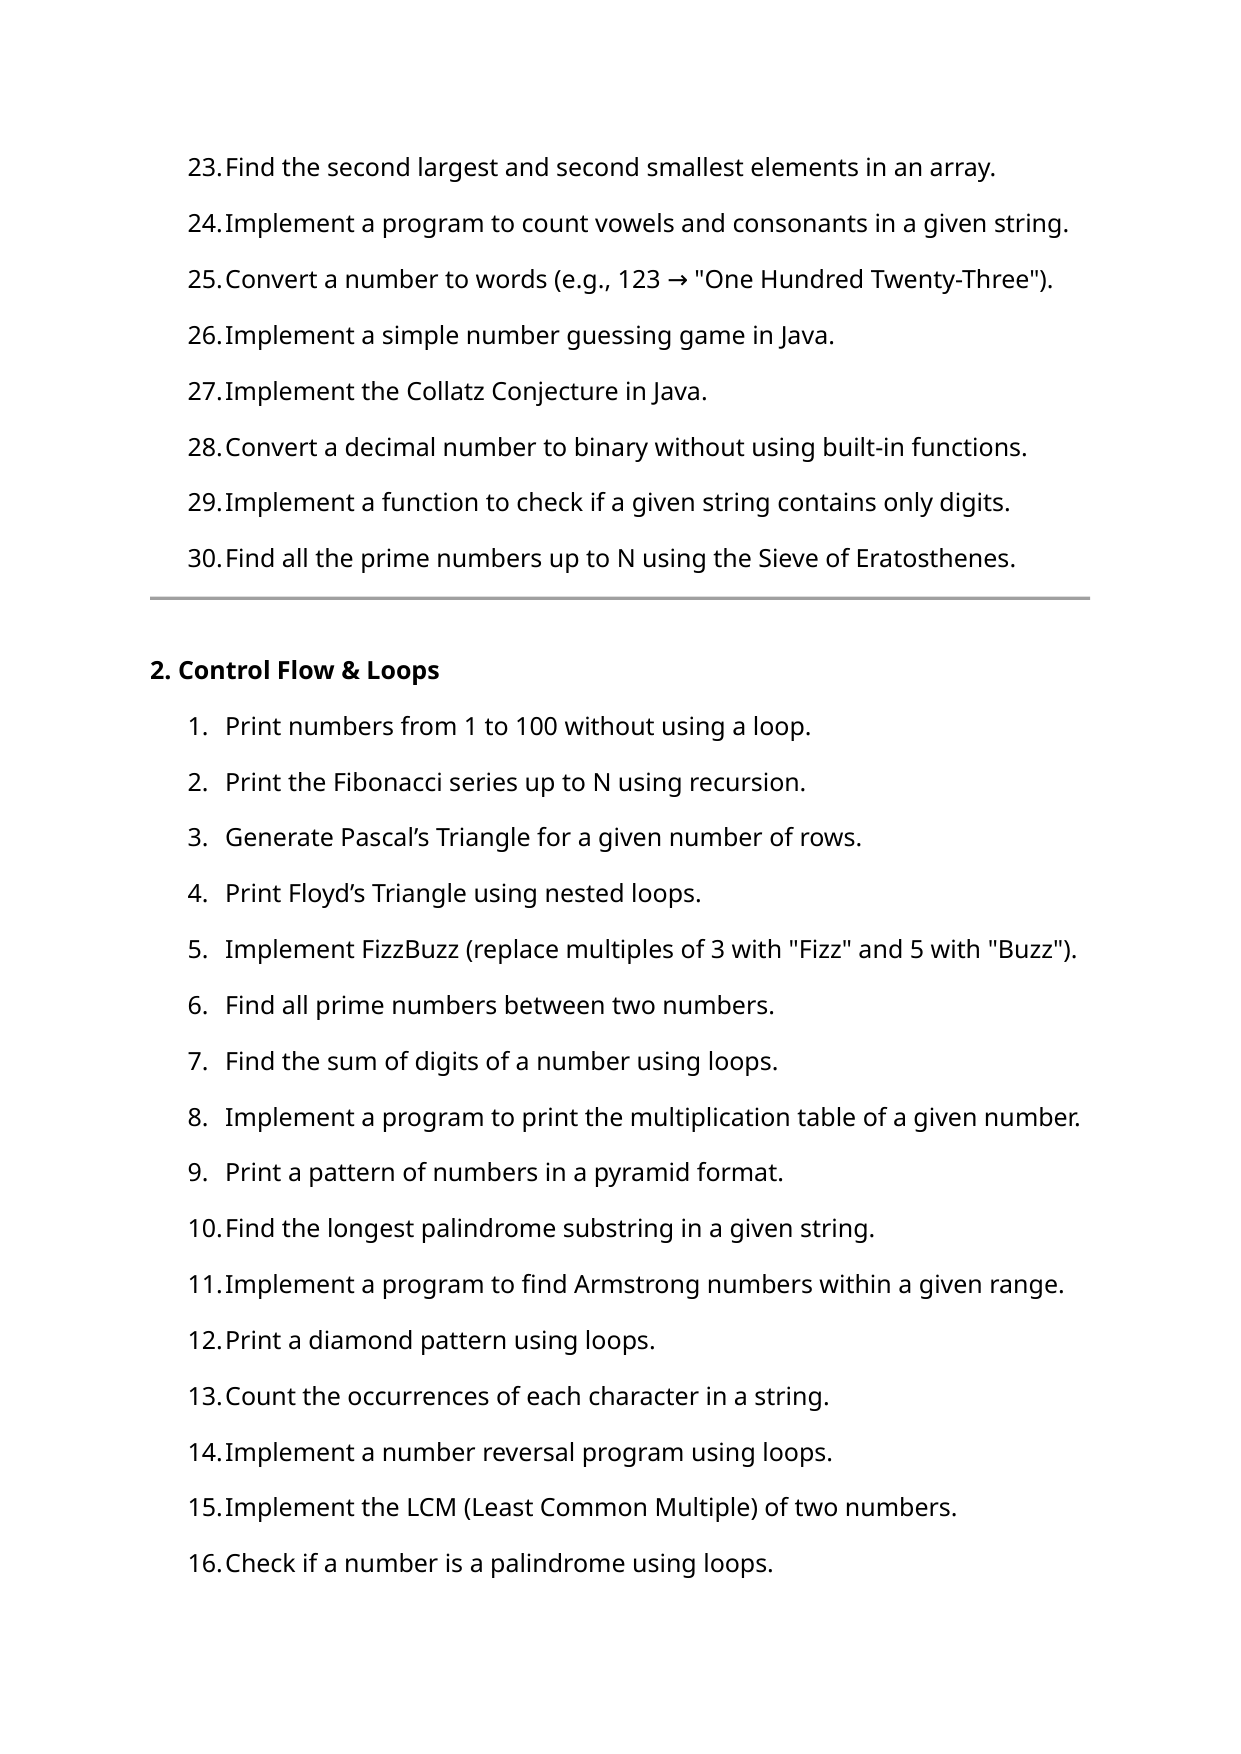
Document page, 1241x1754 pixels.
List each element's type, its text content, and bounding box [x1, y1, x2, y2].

list Find all prime numbers between two numbers. [187, 987, 1090, 1022]
list Convert a number to words (e.g., 123 → "One Hundred Twenty-Three"). [187, 262, 1090, 296]
list Find all the prime numbers up to N using the Sieve of Eratosthenes. [187, 541, 1090, 575]
list Implement the LCM (Least Common Multiple) of two numbers. [187, 1490, 1090, 1524]
list Print numbers from 1 to 100 without using a loop. [187, 708, 1090, 742]
list Print Floyd’s Triangle using nested loops. [187, 876, 1090, 910]
list Find the longest palindrome substring in a given string. [187, 1211, 1090, 1245]
list Check if a number is a palindrome using loops. [187, 1546, 1090, 1580]
text 2. Control Flow & Loops [150, 652, 1090, 687]
list Convert a decimal number to binary without using built-in functions. [187, 429, 1090, 463]
list Print a diamond pattern using loops. [187, 1322, 1090, 1357]
list Implement a simple number guessing game in Java. [187, 317, 1090, 352]
list Count the occurrences of each character in a string. [187, 1378, 1090, 1412]
list Implement FizzBuzz (replace multiples of 3 with "Fizz" and 5 with "Buzz"). [187, 932, 1090, 966]
list Implement a program to count vowels and consonants in a given string. [187, 206, 1090, 240]
list Find the second largest and second smallest elements in an array. [187, 150, 1090, 184]
list Implement a program to print the multiplication table of a given number. [187, 1099, 1090, 1133]
list Implement a number reversal program using loops. [187, 1434, 1090, 1468]
list Find the sum of digits of a number using loops. [187, 1043, 1090, 1077]
list Print a pattern of numbers in a pyramid format. [187, 1155, 1090, 1189]
list Implement a function to check if a given string contains only digits. [187, 485, 1090, 519]
list Generate Pascal’s Triangle for a given number of rows. [187, 820, 1090, 854]
list Implement the Collatz Conjecture in Java. [187, 373, 1090, 407]
list Print the Fibonacci series up to N using recursion. [187, 764, 1090, 798]
list Implement a program to find Armstrong numbers within a given range. [187, 1267, 1090, 1301]
